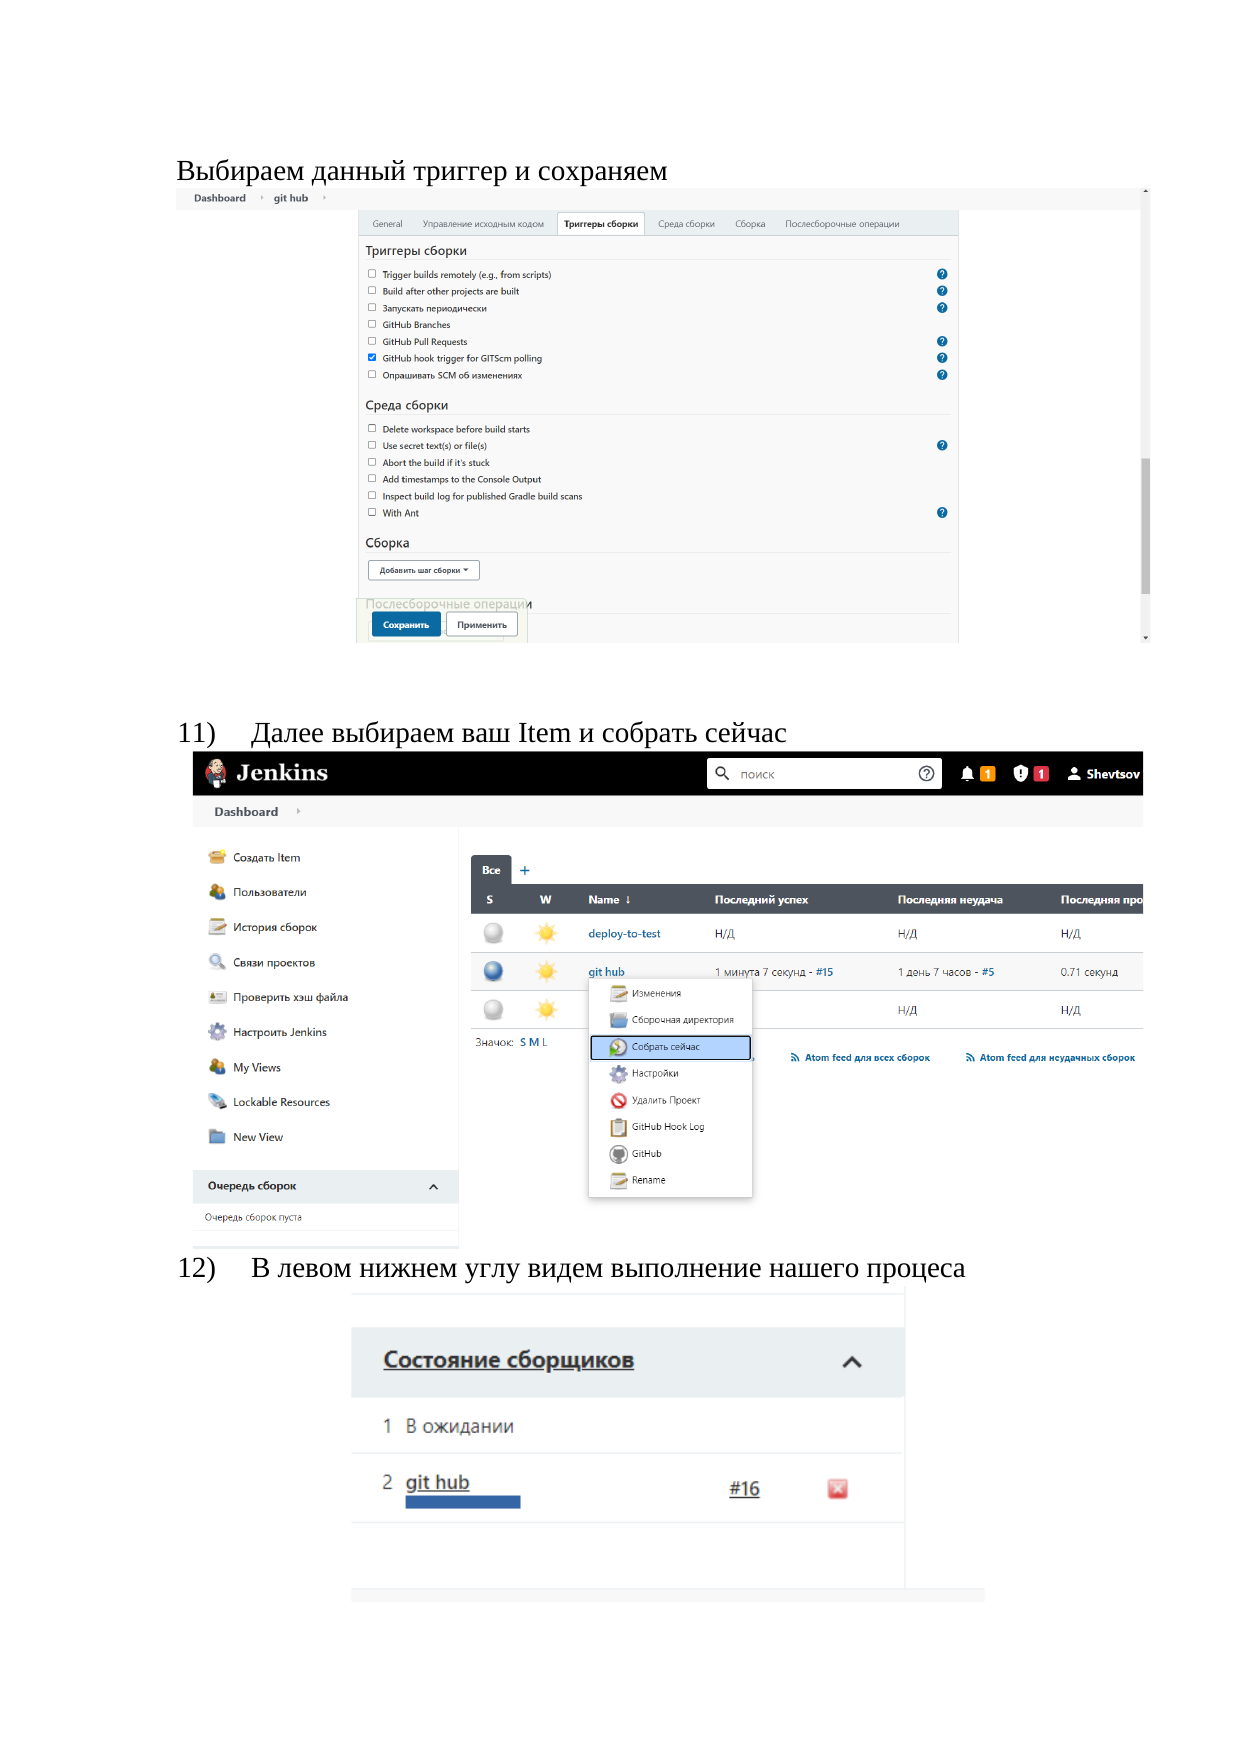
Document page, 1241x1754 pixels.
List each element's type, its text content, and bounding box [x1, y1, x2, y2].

picture [192, 751, 1144, 1249]
picture [176, 188, 1151, 643]
picture [351, 1286, 985, 1602]
list Выбираем данный триггер и сохраняем [176, 153, 1160, 187]
list В левом нижнем углу видем выполнение нашего процеса [177, 1250, 1160, 1284]
list Далее выбираем ваш Item и собрать сейчас [177, 715, 1160, 748]
